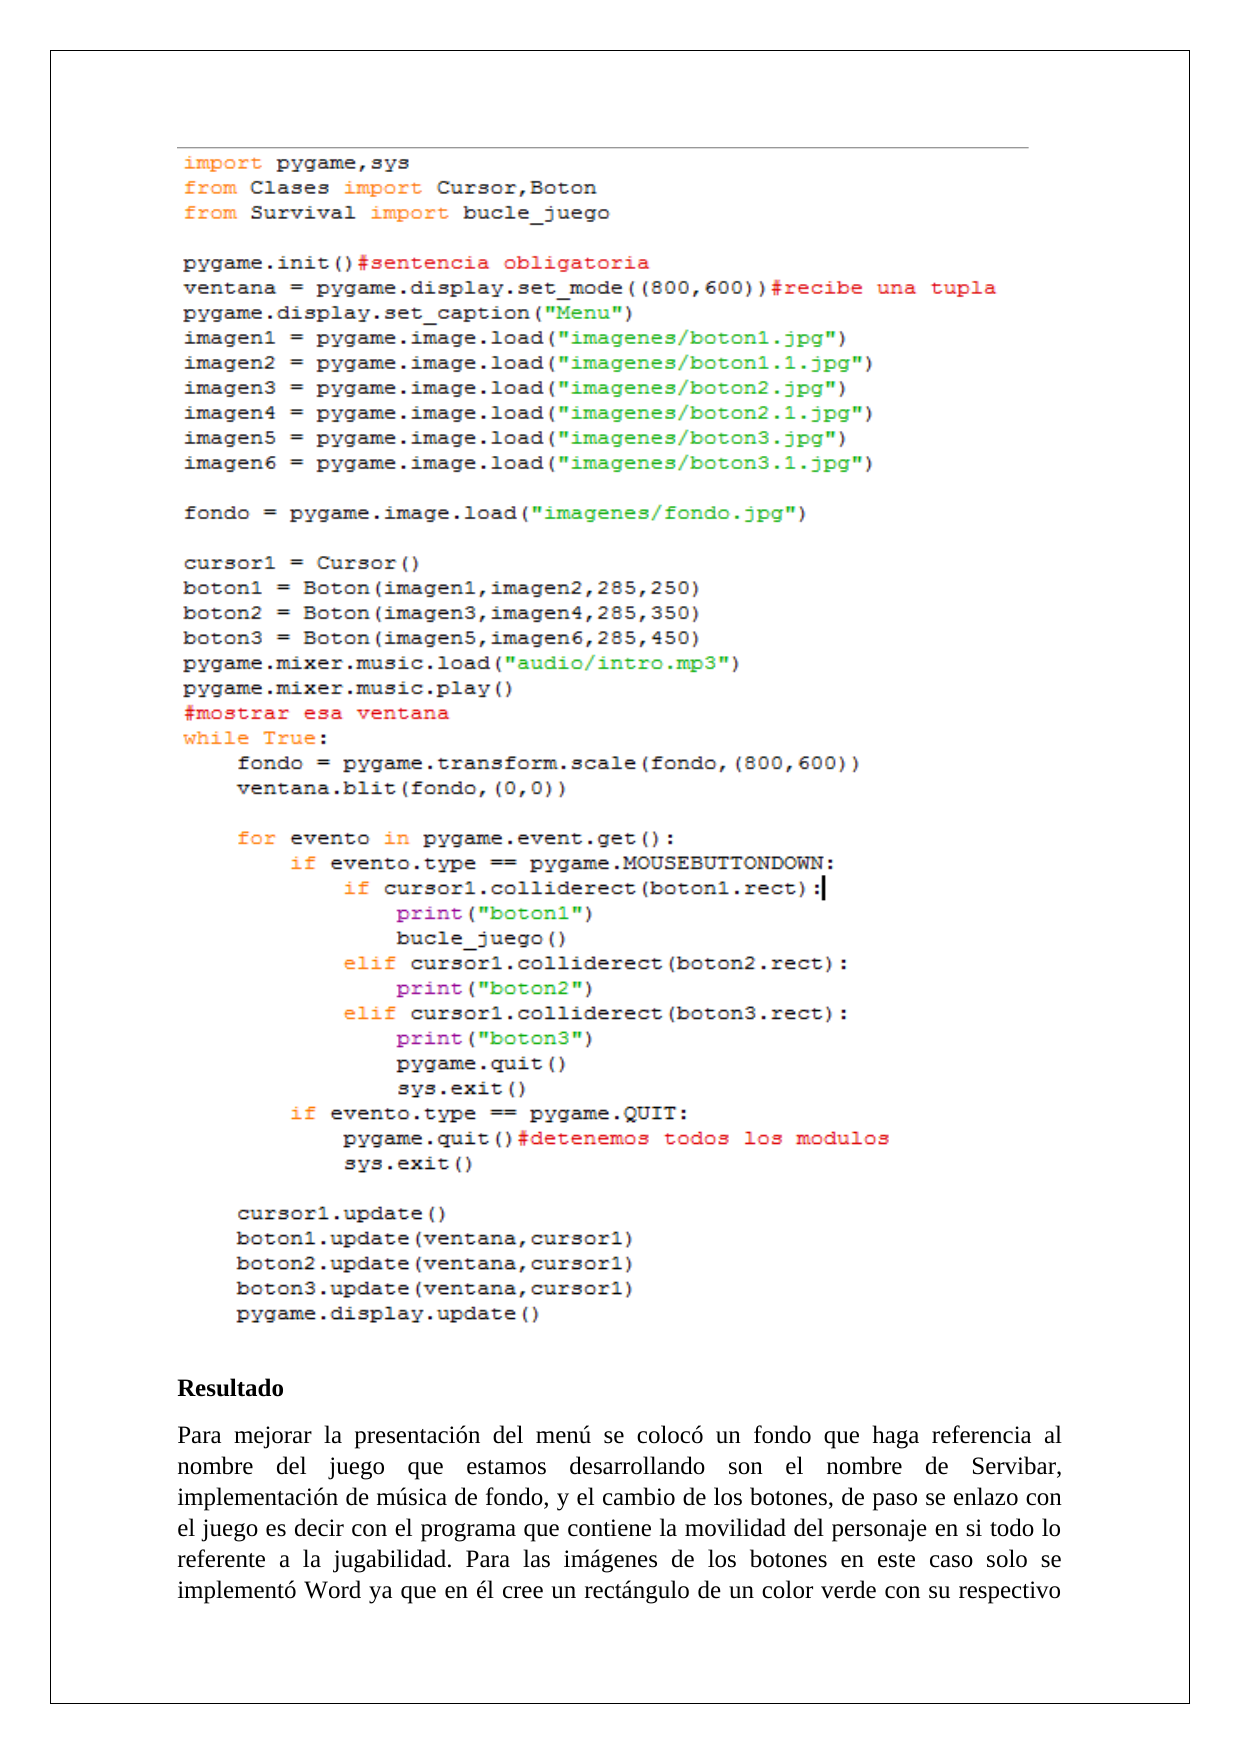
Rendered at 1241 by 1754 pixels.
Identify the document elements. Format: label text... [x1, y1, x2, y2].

text Resultado [177, 1373, 1063, 1401]
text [177, 1420, 1063, 1604]
picture [177, 147, 1029, 1354]
